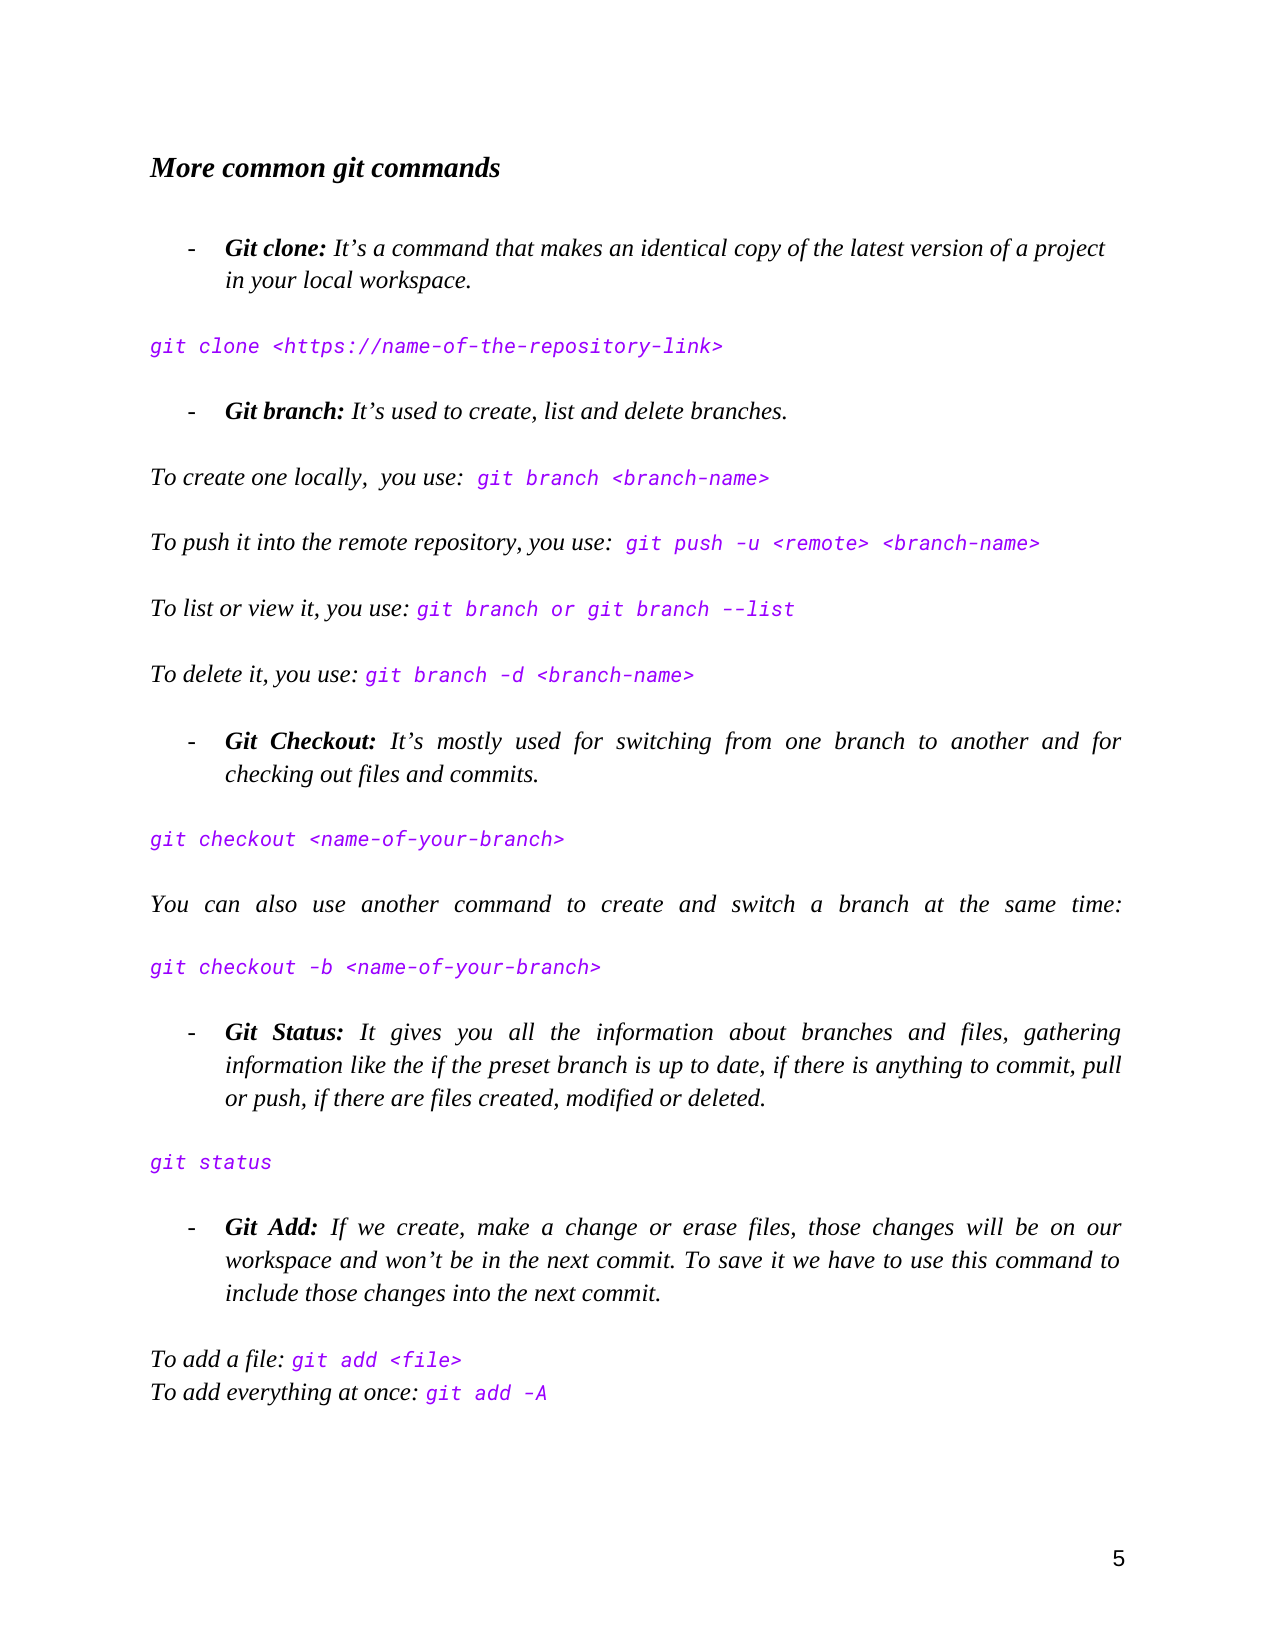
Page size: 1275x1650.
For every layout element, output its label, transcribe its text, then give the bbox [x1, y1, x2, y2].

text git clone <https://name-of-the-repository-link> [150, 332, 1125, 359]
text To list or view it, you use: git branch or git branch --list [150, 593, 1125, 622]
text To push it into the remote repository, you use: git push -u <remote> <branch-name> [150, 527, 1125, 556]
list Git Add: If we create, make a change or erase files, those changes will be on our workspace and won’t be in the next commit. To save it we have to use this command to include those changes into the next commit. [187, 1212, 1125, 1307]
text To add a file: git add <file> [150, 1344, 1125, 1373]
text git checkout <name-of-your-branch> [150, 825, 1125, 852]
text To delete it, you use: git branch -d <branch-name> [150, 659, 1125, 688]
text To create one locally, you use: git branch <branch-name> [150, 462, 1125, 491]
text You can also use another command to create and switch a branch at the same time: [150, 889, 1125, 948]
list Git Status: It gives you all the information about branches and files, gathering information like the if the preset branch is up to date, if there is anything to commit, pull or push, if there are files created, modified or deleted. [187, 1017, 1125, 1112]
list Git clone: It’s a command that makes an identical copy of the latest version of a project in your local workspace. [187, 233, 1125, 294]
list Git branch: It’s used to create, list and delete branches. [187, 396, 1125, 425]
text git checkout -b <name-of-your-branch> [150, 952, 1125, 980]
text To add everything at once: git add -A [150, 1377, 1125, 1406]
text More common git commands [150, 150, 1125, 183]
text git status [150, 1147, 1125, 1175]
list Git Checkout: It’s mostly used for switching from one branch to another and for checking out files and commits. [187, 726, 1125, 788]
